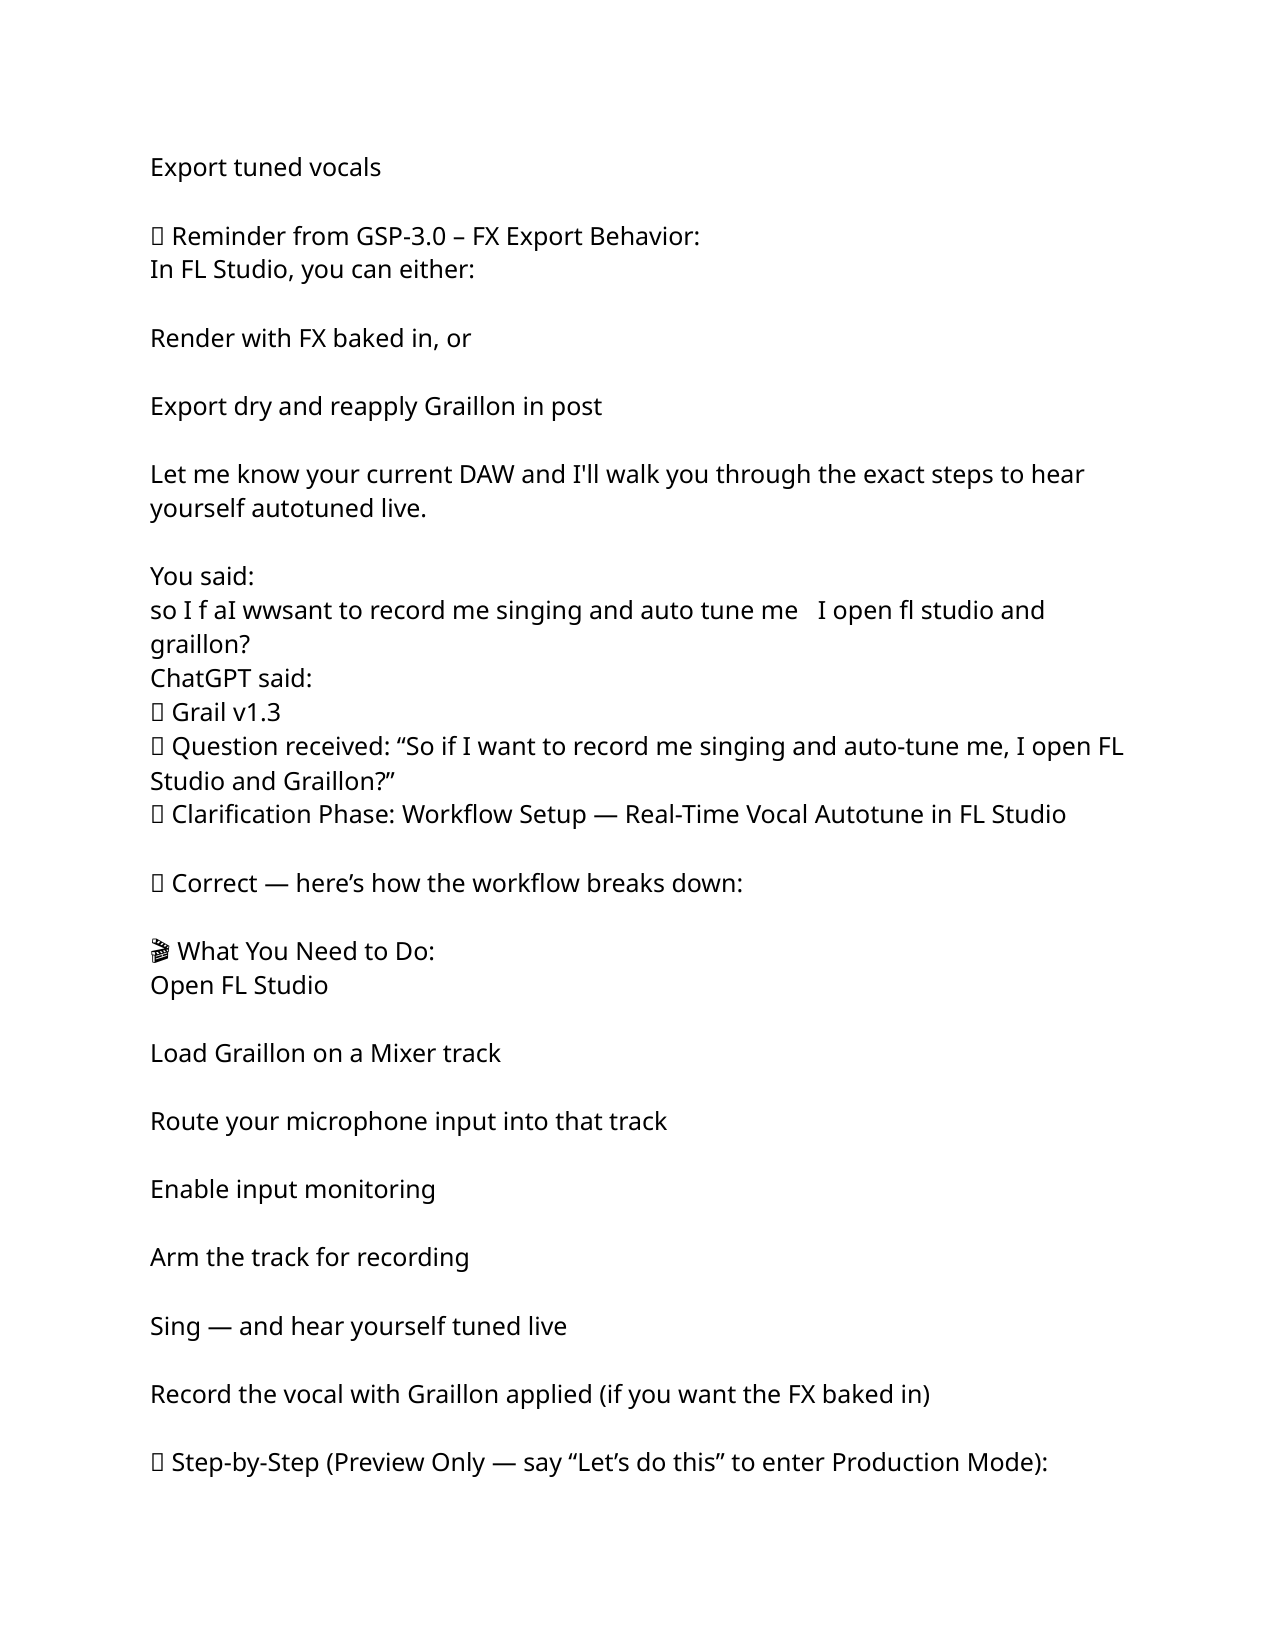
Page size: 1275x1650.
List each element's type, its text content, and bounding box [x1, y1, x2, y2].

text In FL Studio, you can either: [150, 252, 1125, 286]
text Export tuned vocals [150, 150, 1125, 184]
text Render with FX baked in, or [150, 320, 1125, 354]
text so I f aI wwsant to record me singing and auto tune me I open fl studio and graillon? [150, 593, 1125, 661]
text Route your microphone input into that track [150, 1104, 1125, 1138]
text 📡 Grail v1.3 [150, 695, 1125, 729]
text ✅ Correct — here’s how the workflow breaks down: [150, 865, 1125, 899]
text Arm the track for recording [150, 1240, 1125, 1274]
text Let me know your current DAW and I'll walk you through the exact steps to hear yourself autotuned live. [150, 457, 1125, 525]
text You said: [150, 559, 1125, 593]
text Enable input monitoring [150, 1172, 1125, 1206]
text 🎤 Question received: “So if I want to record me singing and auto-tune me, I open FL Studio and Graillon?” [150, 729, 1125, 797]
text Load Graillon on a Mixer track [150, 1036, 1125, 1070]
text 📍 Clarification Phase: Workflow Setup — Real-Time Vocal Autotune in FL Studio [150, 797, 1125, 831]
text 🧭 Step-by-Step (Preview Only — say “Let’s do this” to enter Production Mode): [150, 1444, 1125, 1478]
text Sing — and hear yourself tuned live [150, 1308, 1125, 1342]
text 🛑 Reminder from GSP-3.0 – FX Export Behavior: [150, 218, 1125, 252]
text Export dry and reapply Graillon in post [150, 388, 1125, 422]
text Open FL Studio [150, 967, 1125, 1002]
text Record the vocal with Graillon applied (if you want the FX baked in) [150, 1376, 1125, 1410]
text ChatGPT said: [150, 661, 1125, 695]
text 🎬 What You Need to Do: [150, 933, 1125, 967]
